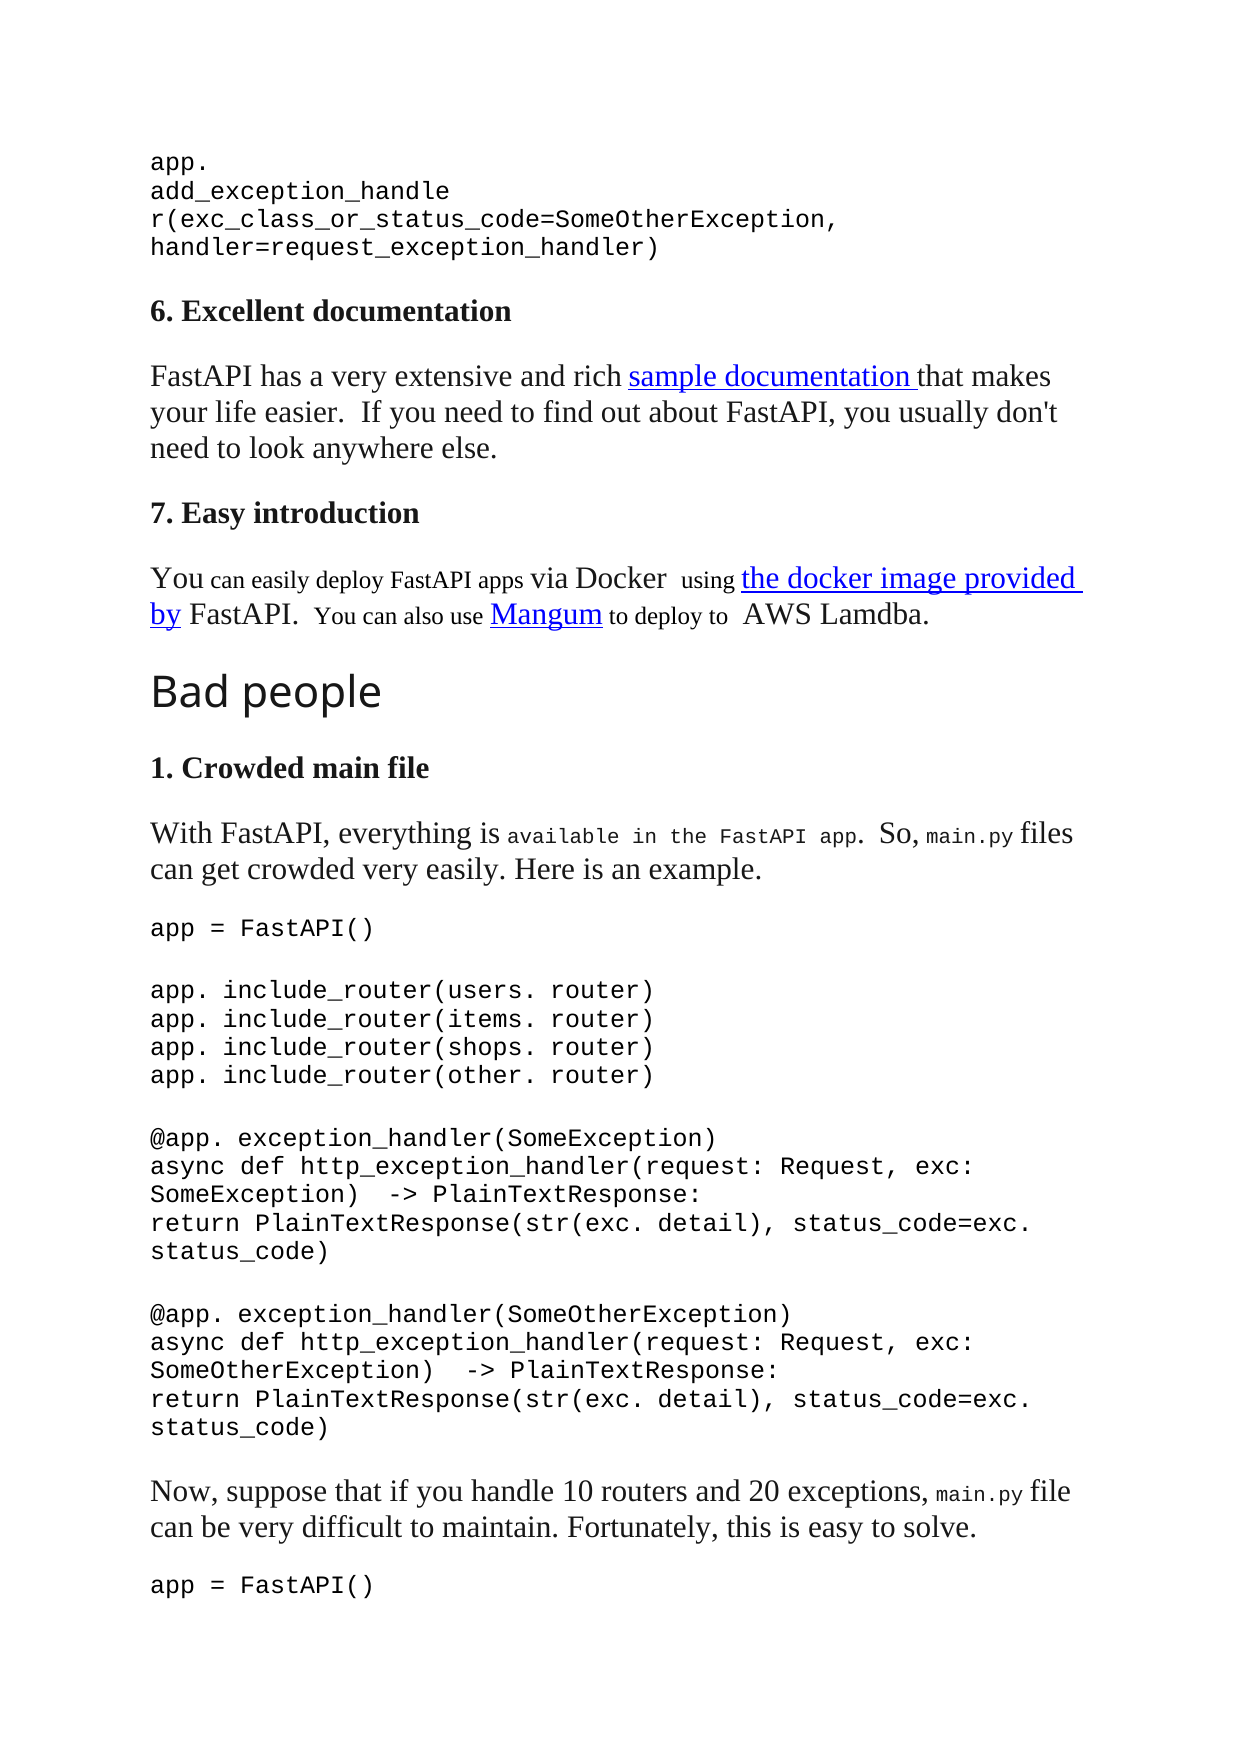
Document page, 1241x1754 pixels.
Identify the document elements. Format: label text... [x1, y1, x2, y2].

text app. include_router(shops. router) [150, 1035, 1090, 1063]
text return PlainTextResponse(str(exc. detail), status_code=exc. status_code) [150, 1386, 1090, 1443]
text With FastAPI, everything is available in the FastAPI app. So, main.py files can get crowded very easily. Here is an example. [150, 814, 1090, 886]
subtitle Bad people [150, 661, 1090, 720]
text app. include_router(other. router) [150, 1063, 1090, 1091]
text return PlainTextResponse(str(exc. detail), status_code=exc. status_code) [150, 1210, 1090, 1267]
text app. add_exception_handler(exc_class_or_status_code=SomeOtherException, [150, 150, 1090, 235]
subtitle 7. Easy introduction [150, 494, 1090, 531]
subtitle 1. Crowded main file [150, 749, 1090, 785]
text @app. exception_handler(SomeException) [150, 1125, 1090, 1154]
text FastAPI has a very extensive and rich sample documentation that makes your life easier. If you need to find out about FastAPI, you usually don't need to look anywhere else. [150, 358, 1090, 465]
text Now, suppose that if you handle 10 routers and 20 exceptions, main.py file can be very difficult to maintain. Fortunately, this is easy to solve. [150, 1472, 1090, 1544]
text async def http_exception_handler(request: Request, exc: SomeOtherException) -> PlainTextResponse: [150, 1329, 1090, 1386]
text async def http_exception_handler(request: Request, exc: SomeException) -> PlainTextResponse: [150, 1154, 1090, 1210]
text app = FastAPI() [150, 916, 1090, 944]
text handler=request_exception_handler) [150, 235, 1090, 263]
subtitle 6. Excellent documentation [150, 292, 1090, 328]
text app. include_router(items. router) [150, 1006, 1090, 1035]
text app. include_router(users. router) [150, 978, 1090, 1006]
text app = FastAPI() [150, 1573, 1090, 1601]
text @app. exception_handler(SomeOtherException) [150, 1301, 1090, 1329]
text You can easily deploy FastAPI apps via Docker using the docker image provided by FastAPI. You can also use Mangum to deploy to AWS Lamdba. [150, 560, 1090, 632]
